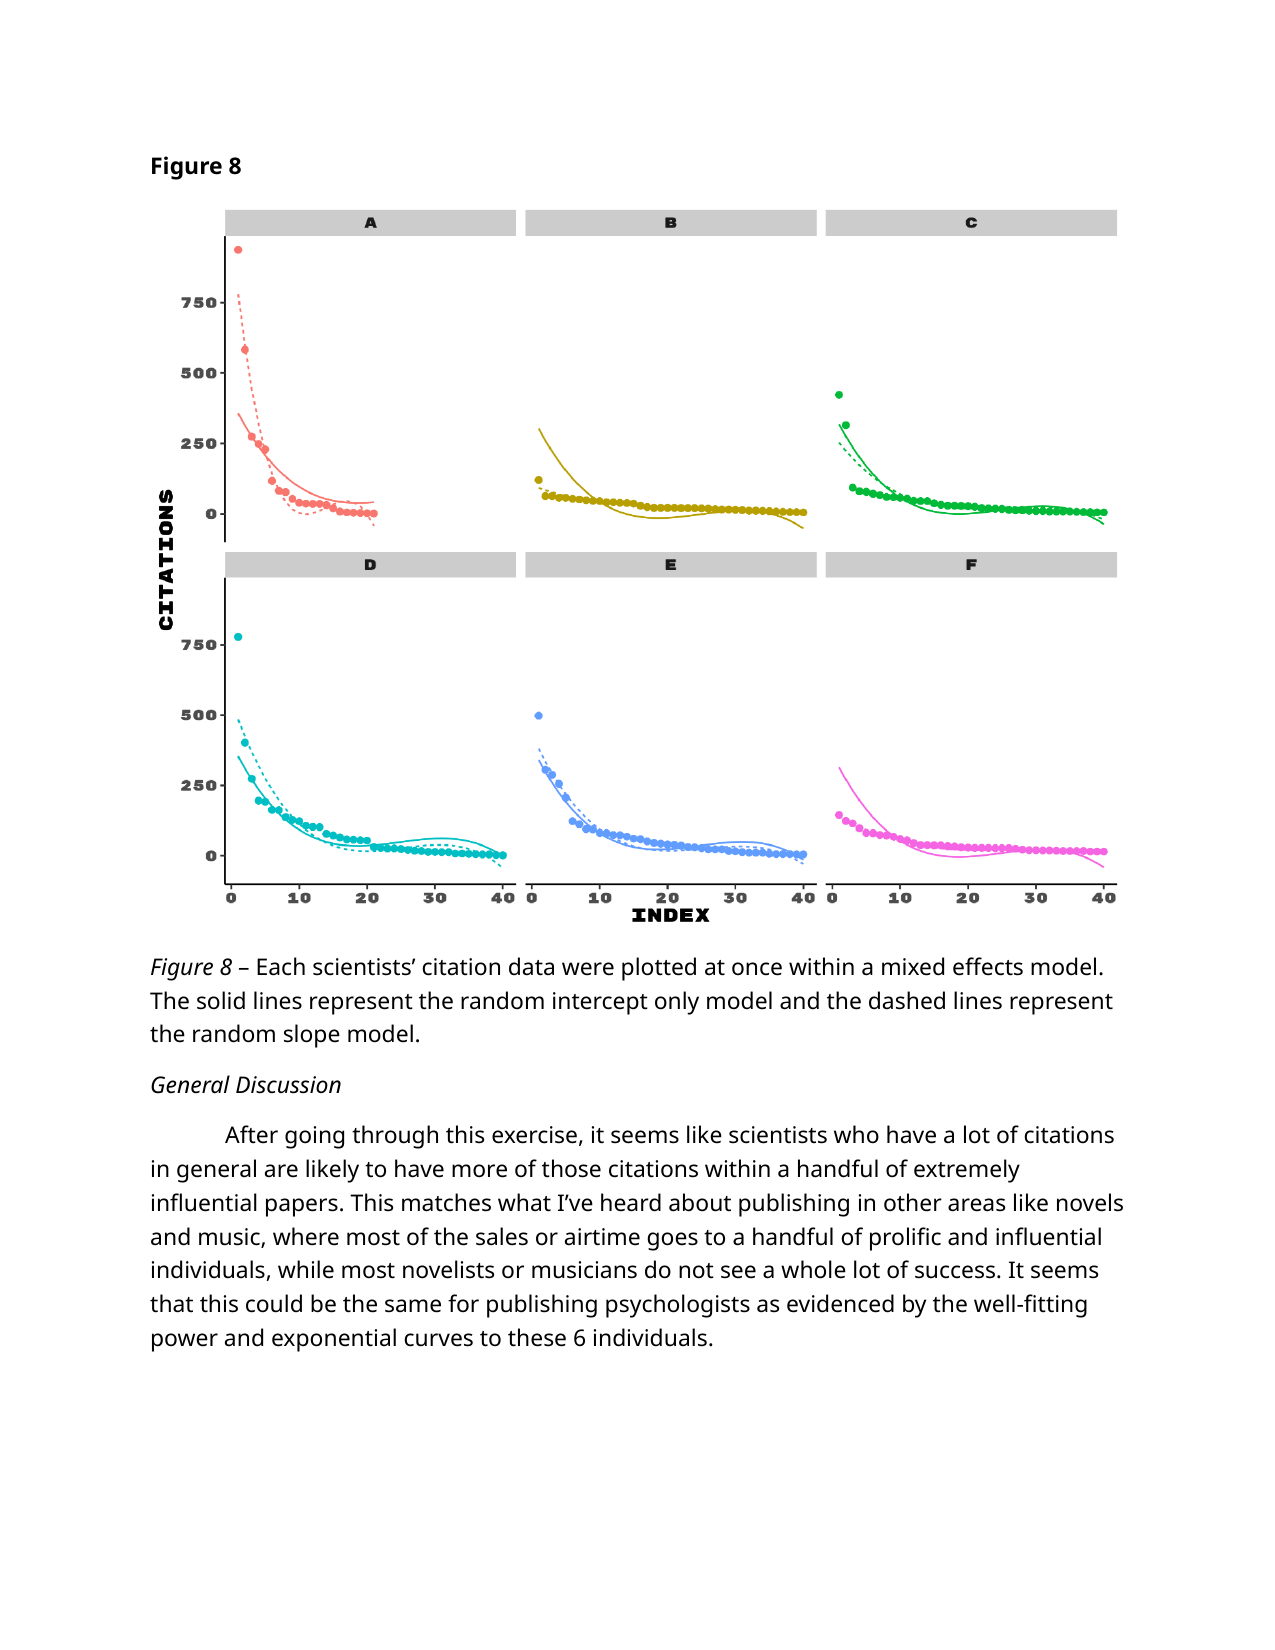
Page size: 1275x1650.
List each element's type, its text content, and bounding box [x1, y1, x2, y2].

text Figure 8 [150, 150, 1125, 181]
text General Discussion [150, 1069, 1125, 1100]
text After going through this exercise, it seems like scientists who have a lot of citations in general are likely to have more of those citations within a handful of extremely influential papers. This matches what I’ve heard about publishing in other areas like novels and music, where most of the sales or airtime goes to a handful of prolific and influential individuals, while most novelists or musicians do not see a whole lot of success. It seems that this could be the same for publishing psychologists as evidenced by the well-fitting power and exponential curves to these 6 individuals. [150, 1119, 1125, 1353]
picture [150, 200, 1125, 932]
text Figure 8 – Each scientists’ citation data were plotted at once within a mixed effects model. The solid lines represent the random intercept only model and the dashed lines represent the random slope model. [150, 951, 1125, 1049]
